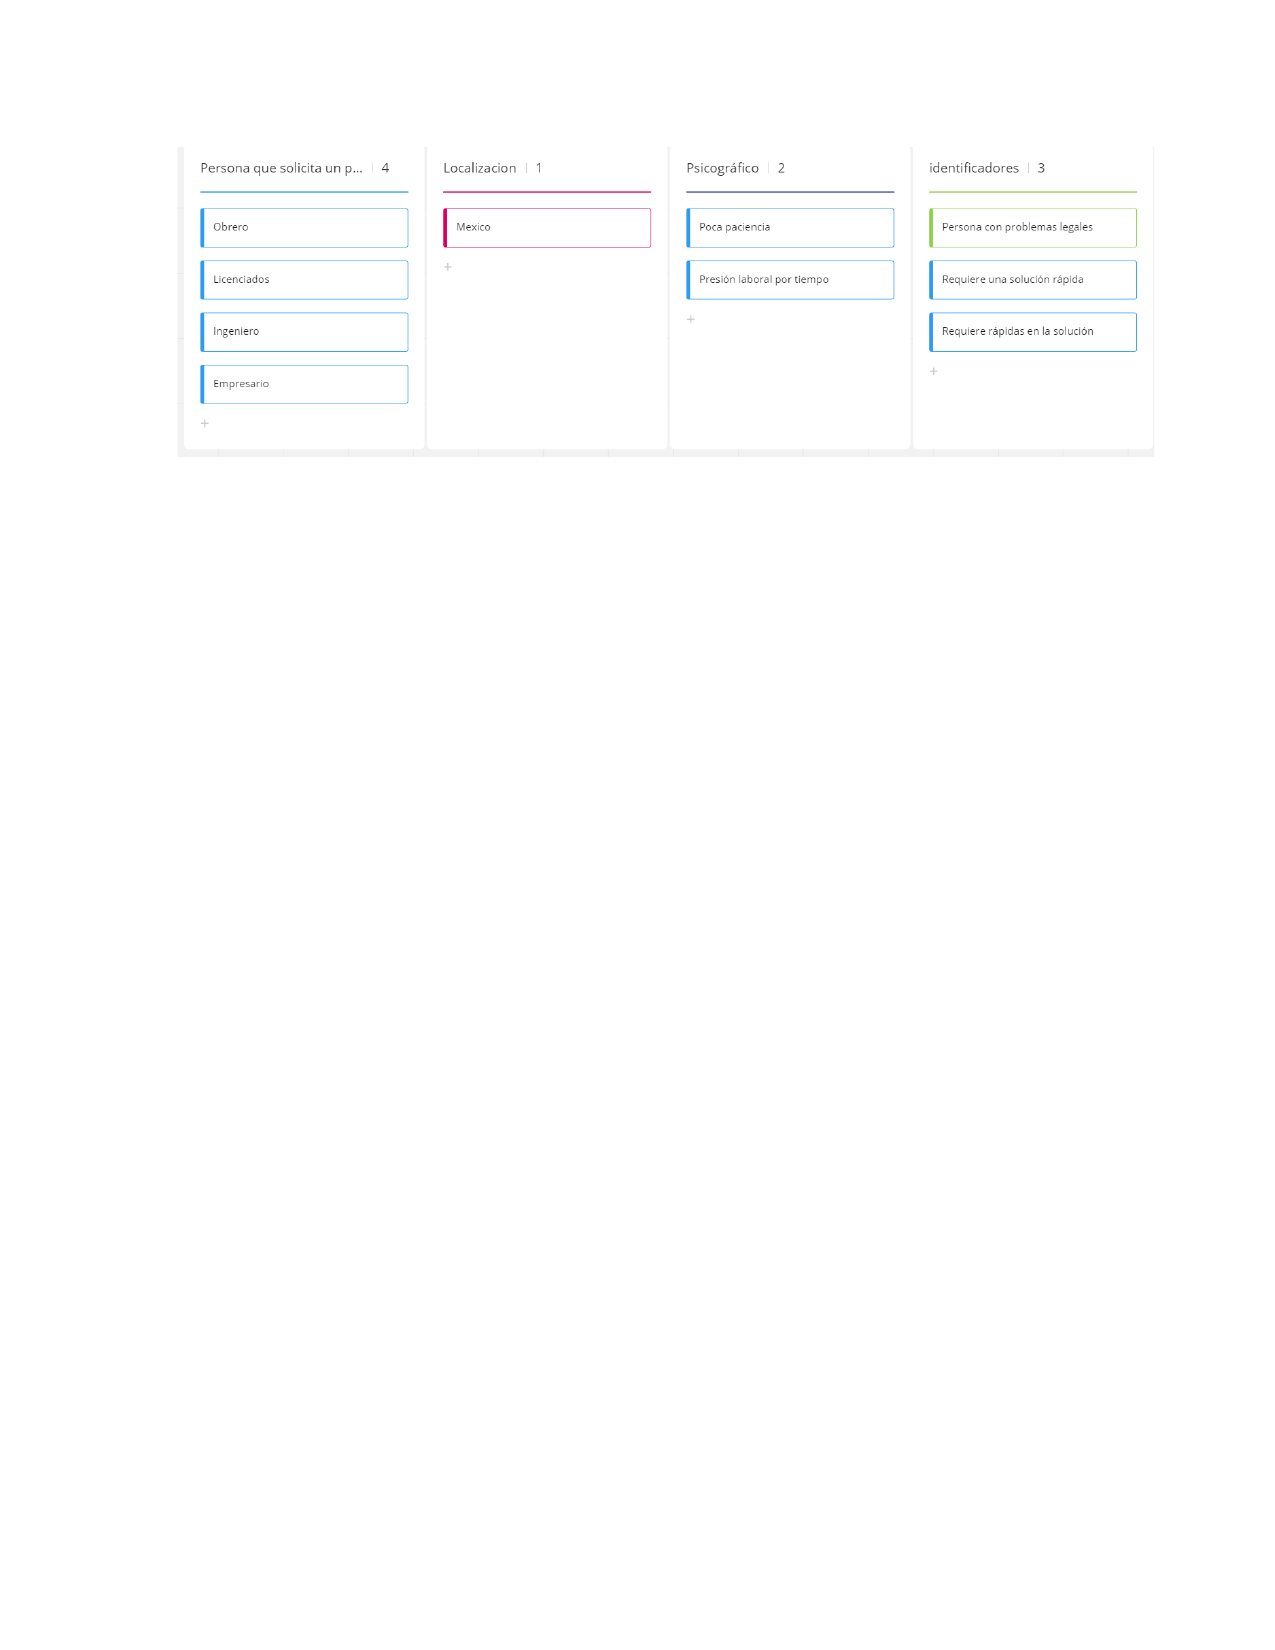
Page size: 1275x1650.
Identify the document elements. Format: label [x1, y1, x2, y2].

picture [177, 147, 1155, 457]
